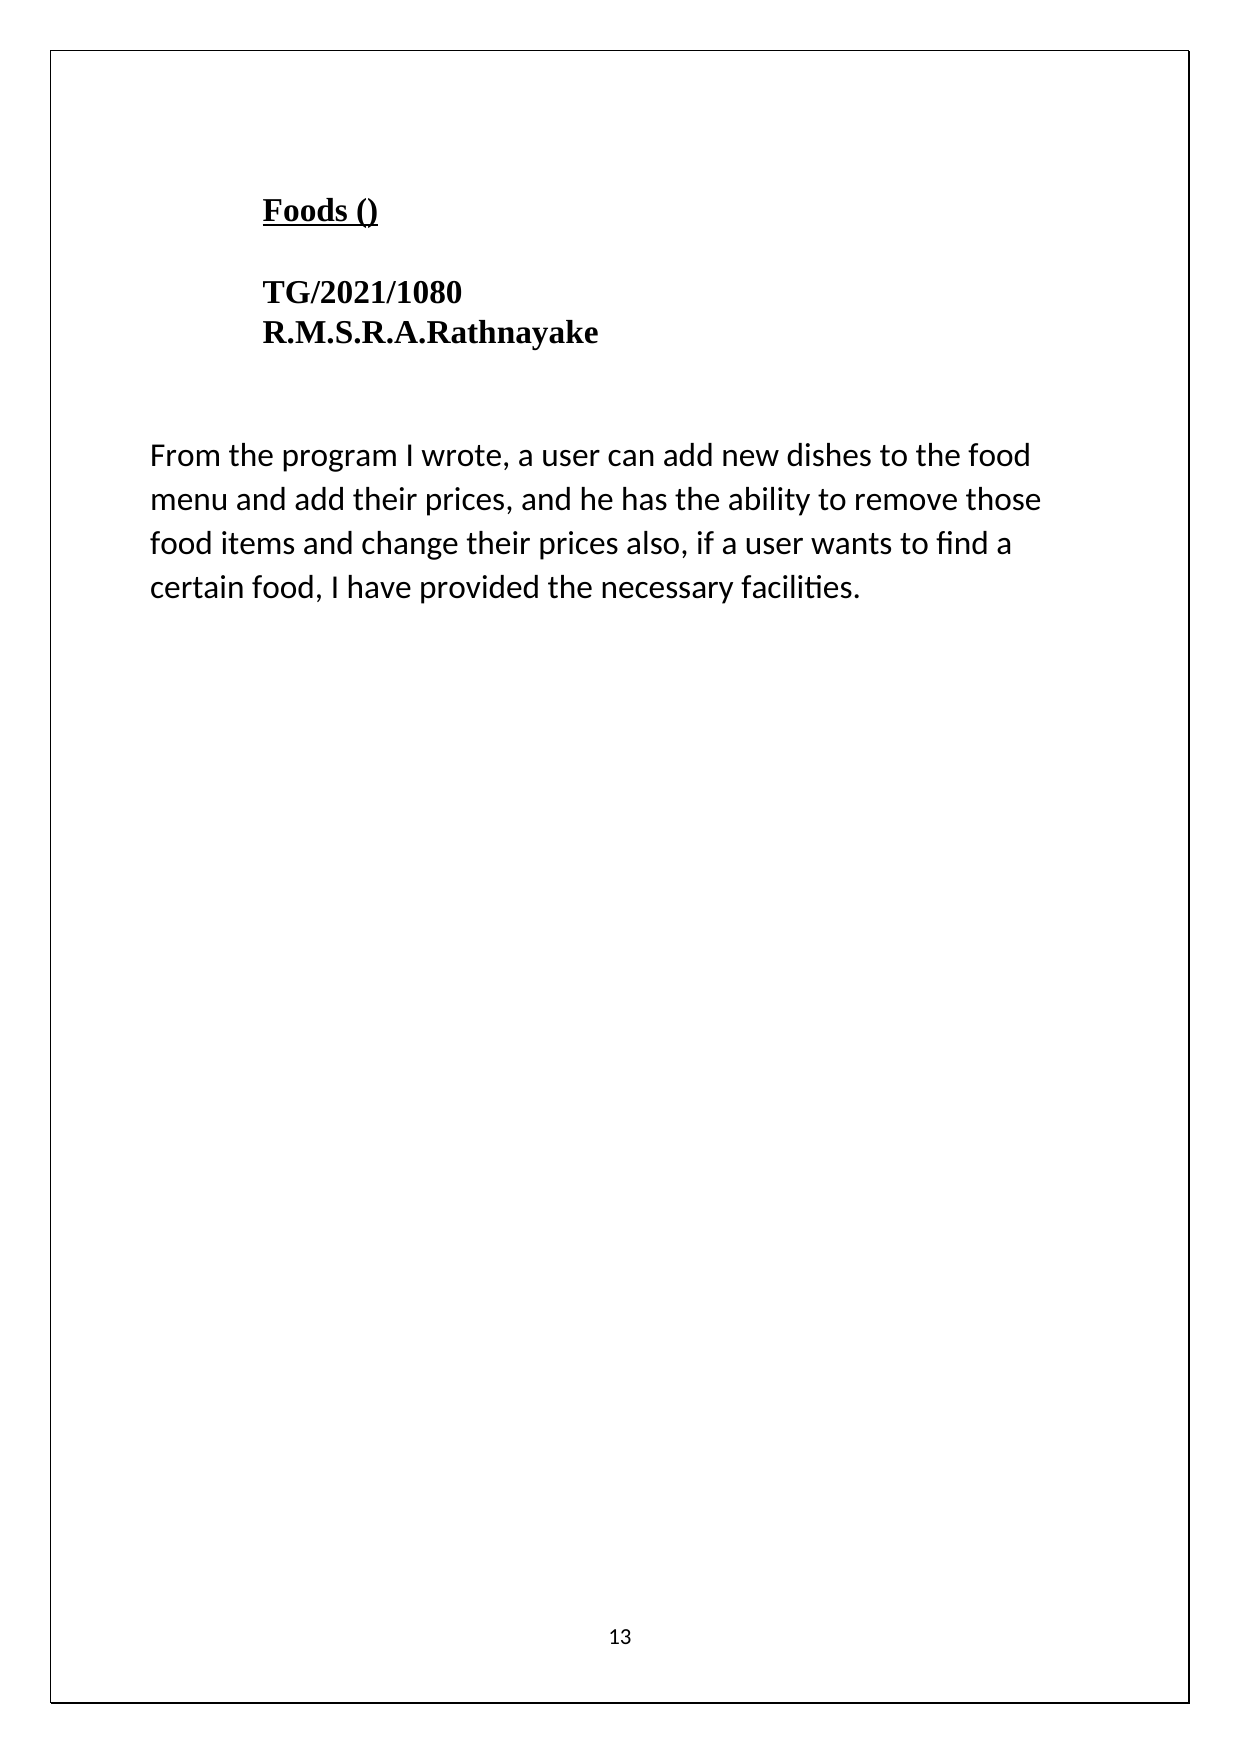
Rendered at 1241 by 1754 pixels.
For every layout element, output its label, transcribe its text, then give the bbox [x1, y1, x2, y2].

text From the program I wrote, a user can add new dishes to the food menu and add their prices, and he has the ability to remove those food items and change their prices also, if a user wants to find a certain food, I have provided the necessary facilities. [150, 434, 1089, 607]
list TG/2021/1080 [262, 272, 1089, 310]
list R.M.S.R.A.Rathnayake [262, 312, 1089, 351]
list Foods () [262, 191, 1089, 229]
